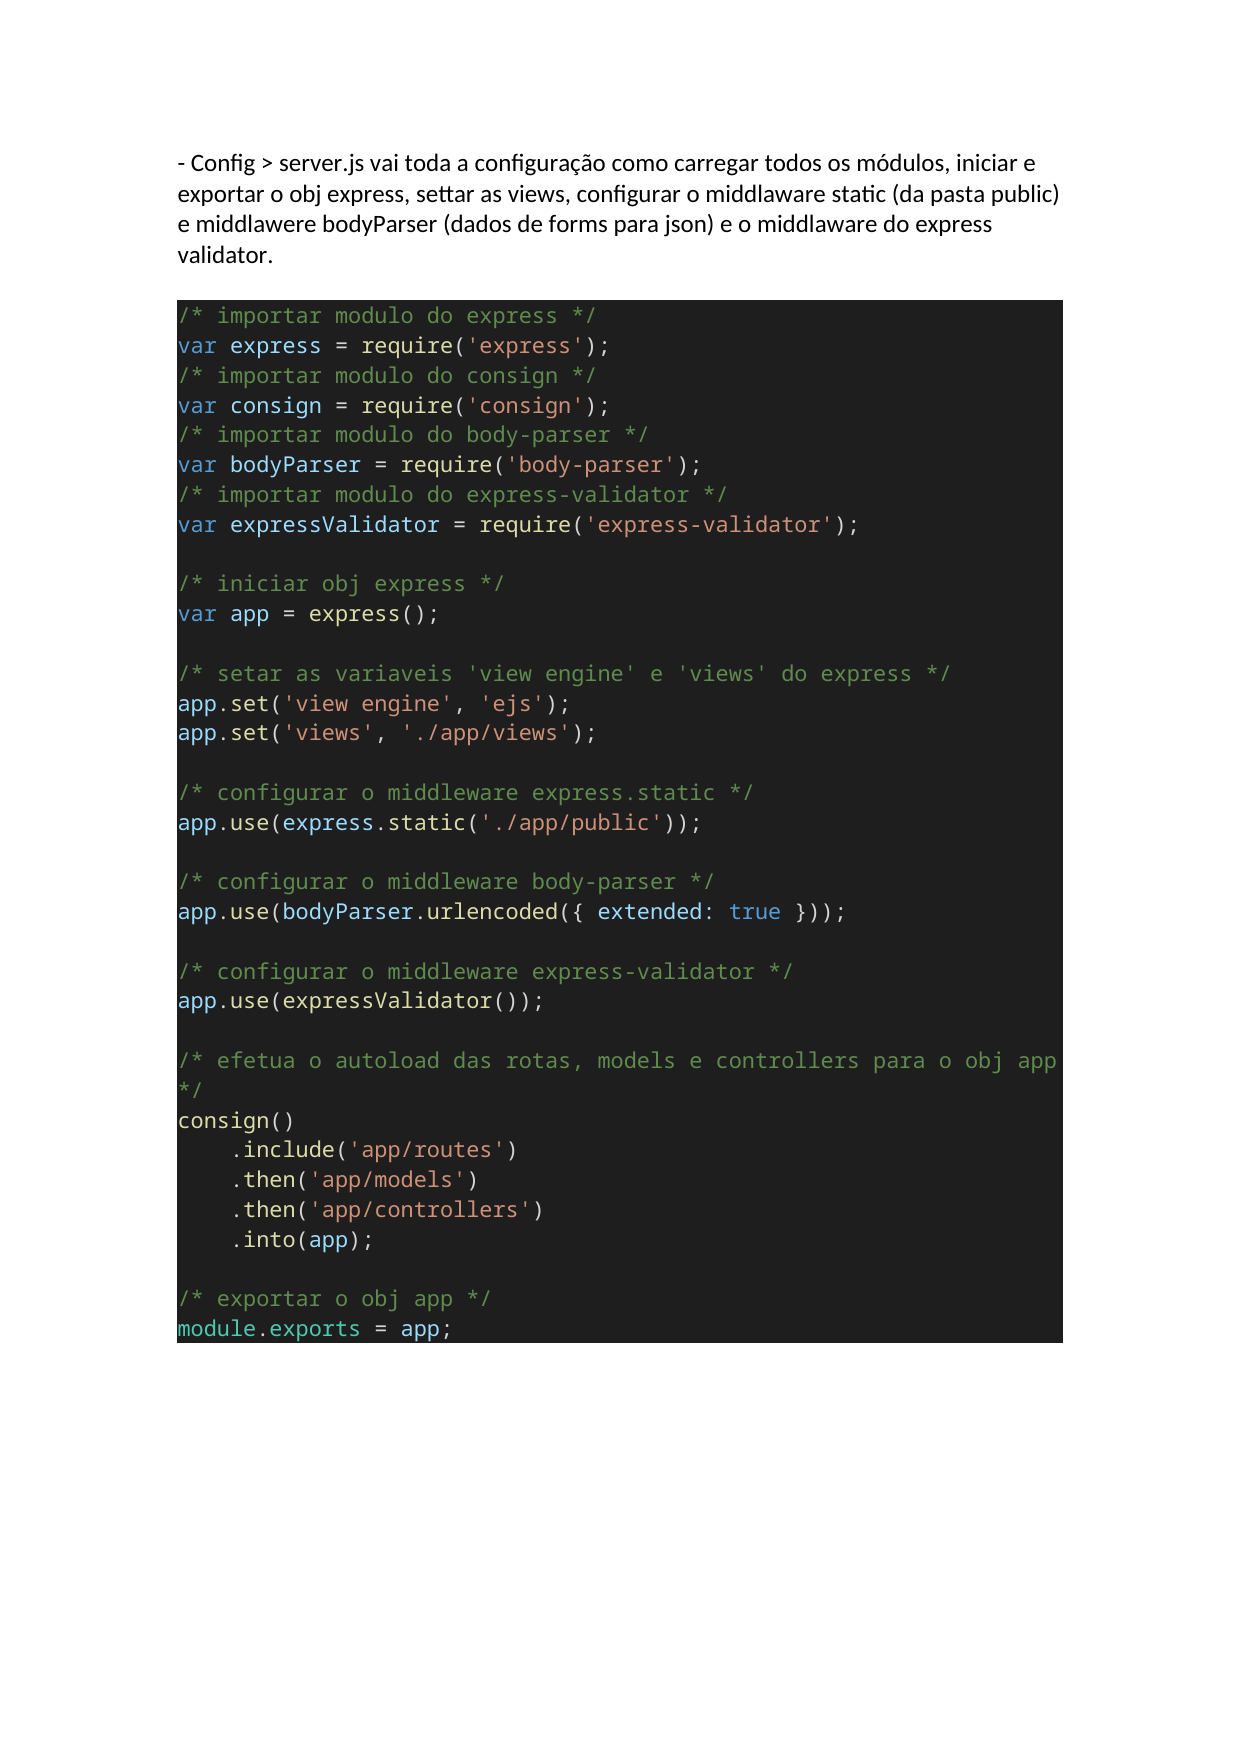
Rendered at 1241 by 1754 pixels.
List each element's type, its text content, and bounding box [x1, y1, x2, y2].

text /* importar modulo do express */ [177, 300, 1063, 330]
text .then('app/controllers') [177, 1194, 1063, 1224]
text /* importar modulo do express-validator */ [177, 479, 1063, 509]
text /* setar as variaveis 'view engine' e 'views' do express */ [177, 658, 1063, 687]
text module.exports = app; [177, 1313, 1063, 1343]
text .into(app); [177, 1224, 1063, 1253]
text /* configurar o middleware express-validator */ [177, 956, 1063, 985]
text app.set('view engine', 'ejs'); [177, 687, 1063, 717]
text var app = express(); [177, 598, 1063, 628]
text app.use(bodyParser.urlencoded({ extended: true })); [177, 896, 1063, 926]
text var bodyParser = require('body-parser'); [177, 449, 1063, 479]
text .include('app/routes') [177, 1134, 1063, 1164]
text - Config > server.js vai toda a configuração como carregar todos os módulos, iniciar e exportar o obj express, settar as views, configurar o middlaware static (da pasta public) e middlawere bodyParser (dados de forms para json) e o middlaware do express validator. [177, 148, 1063, 270]
text consign() [177, 1104, 1063, 1134]
text /* configurar o middleware body-parser */ [177, 866, 1063, 896]
text /* configurar o middleware express.static */ [177, 777, 1063, 807]
text var consign = require('consign'); [177, 389, 1063, 419]
text app.use(express.static('./app/public')); [177, 807, 1063, 836]
text /* importar modulo do consign */ [177, 360, 1063, 389]
text /* efetua o autoload das rotas, models e controllers para o obj app */ [177, 1045, 1063, 1104]
text /* importar modulo do body-parser */ [177, 419, 1063, 449]
text /* exportar o obj app */ [177, 1283, 1063, 1313]
text app.use(expressValidator()); [177, 985, 1063, 1015]
text app.set('views', './app/views'); [177, 717, 1063, 747]
text var express = require('express'); [177, 330, 1063, 360]
text /* iniciar obj express */ [177, 568, 1063, 598]
text var expressValidator = require('express-validator'); [177, 509, 1063, 538]
text .then('app/models') [177, 1164, 1063, 1194]
